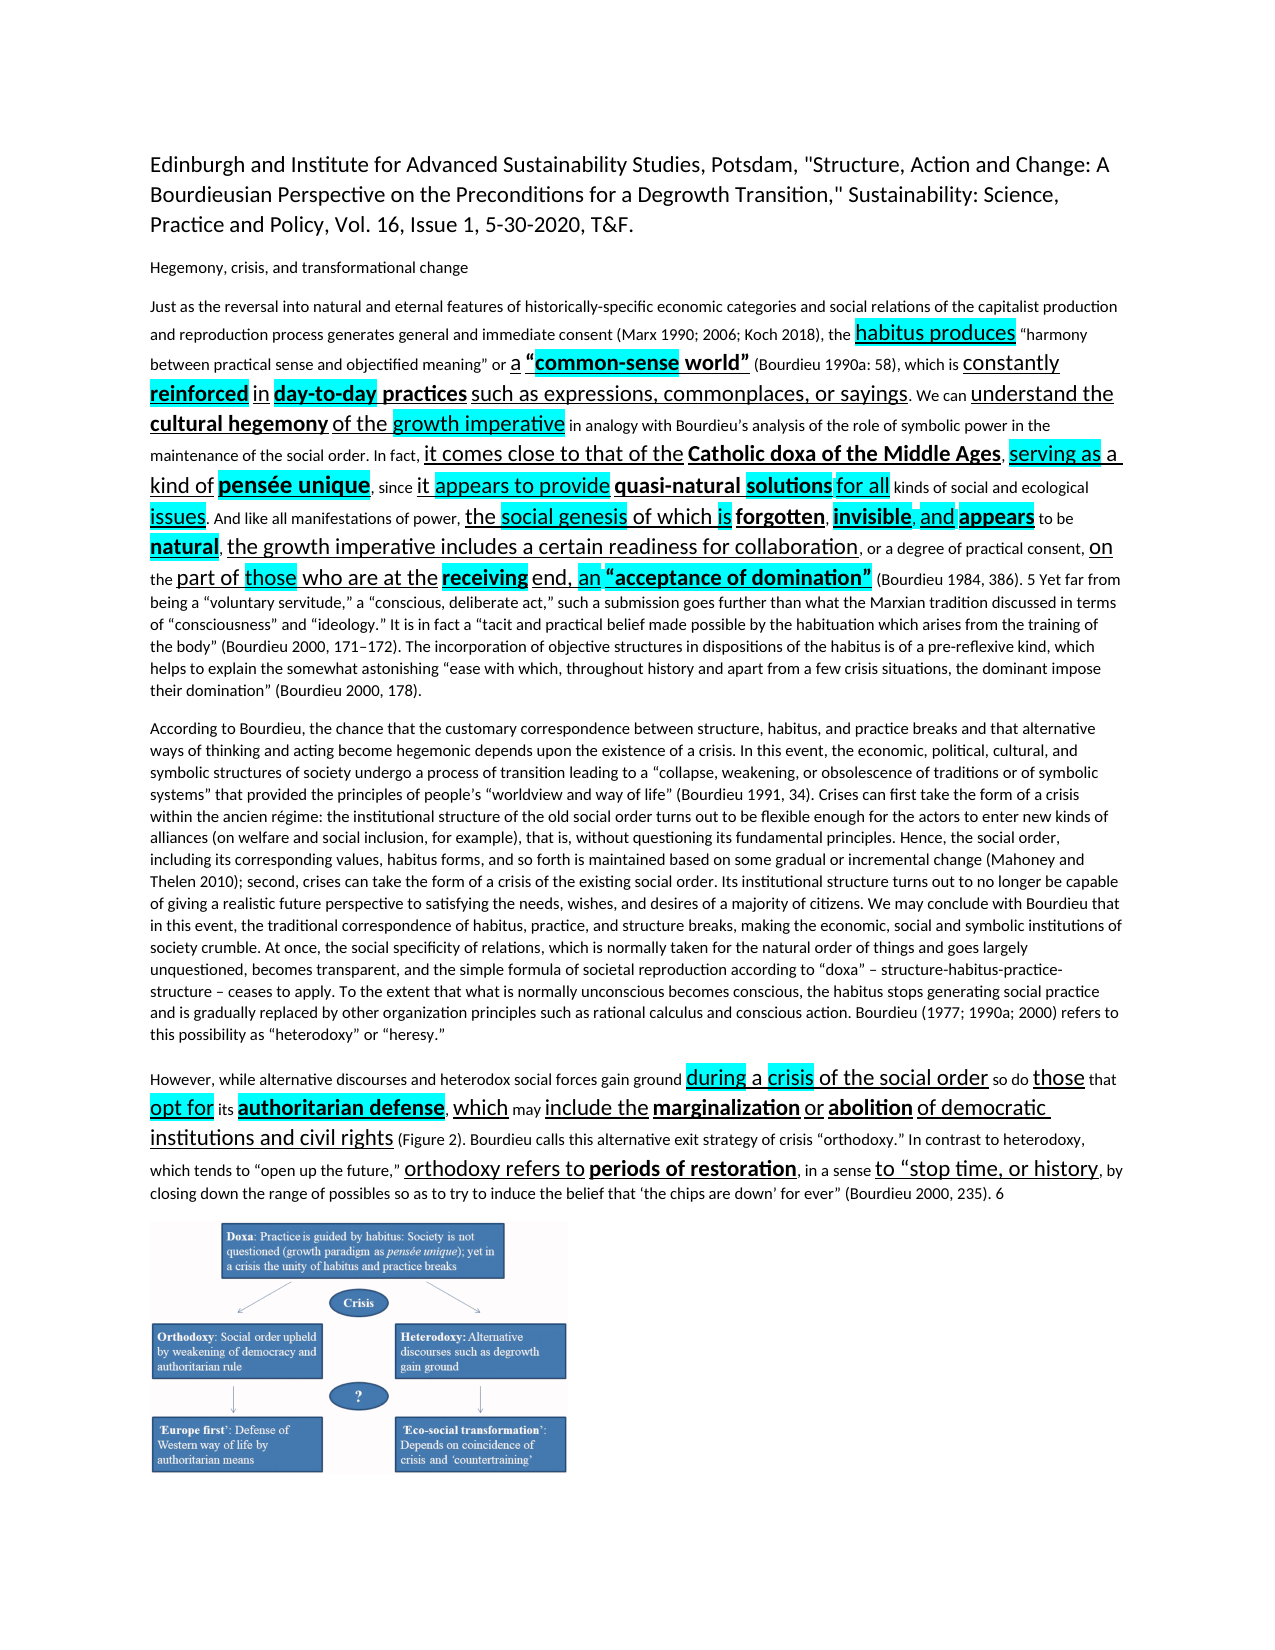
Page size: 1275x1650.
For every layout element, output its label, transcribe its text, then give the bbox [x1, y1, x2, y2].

text Hegemony, crisis, and transformational change [150, 257, 1125, 278]
text However, while alternative discourses and heterodox social forces gain ground during a crisis of the social order so do those that opt for its authoritarian defense, which may include the marginalization or abolition of democratic institutions and civil rights (Figure 2). Bourdieu calls this alternative exit strategy of crisis “orthodoxy.” In contrast to heterodoxy, which tends to “open up the future,” orthodoxy refers to periods of restoration, in a sense to “stop time, or history, by closing down the range of possibles so as to try to induce the belief that ‘the chips are down’ for ever” (Bourdieu 2000, 235). 6 [150, 1063, 1125, 1204]
text According to Bourdieu, the chance that the customary correspondence between structure, habitus, and practice breaks and that alternative ways of thinking and acting become hegemonic depends upon the existence of a crisis. In this event, the economic, political, cultural, and symbolic structures of society undergo a process of transition leading to a “collapse, weakening, or obsolescence of traditions or of symbolic systems” that provided the principles of people’s “worldview and way of life” (Bourdieu 1991, 34). Crises can first take the form of a crisis within the ancien régime: the institutional structure of the old social order turns out to be flexible enough for the actors to enter new kinds of alliances (on welfare and social inclusion, for example), that is, without questioning its fundamental principles. Hence, the social order, including its corresponding values, habitus forms, and so forth is maintained based on some gradual or incremental change (Mahoney and Thelen 2010); second, crises can take the form of a crisis of the existing social order. Its institutional structure turns out to no longer be capable of giving a realistic future perspective to satisfying the needs, wishes, and desires of a majority of citizens. We may conclude with Bourdieu that in this event, the traditional correspondence of habitus, practice, and structure breaks, making the economic, social and symbolic institutions of society crumble. At once, the social specificity of relations, which is normally taken for the natural order of things and goes largely unquestioned, becomes transparent, and the simple formula of societal reproduction according to “doxa” – structure-habitus-practice-structure – ceases to apply. To the extent that what is normally unconscious becomes conscious, the habitus stops generating social practice and is gradually replaced by other organization principles such as rational calculus and conscious action. Bourdieu (1977; 1990a; 2000) refers to this possibility as “heterodoxy” or “heresy.” [150, 718, 1125, 1045]
text Just as the reversal into natural and eternal features of historically-specific economic categories and social relations of the capitalist production and reproduction process generates general and immediate consent (Marx 1990; 2006; Koch 2018), the habitus produces “harmony between practical sense and objectified meaning” or a “common-sense world” (Bourdieu 1990a: 58), which is constantly reinforced in day-to-day practices such as expressions, commonplaces, or sayings. We can understand the cultural hegemony of the growth imperative in analogy with Bourdieu’s analysis of the role of symbolic power in the maintenance of the social order. In fact, it comes close to that of the Catholic doxa of the Middle Ages, serving as a kind of pensée unique, since it appears to provide quasi-natural solutions for all kinds of social and ecological issues. And like all manifestations of power, the social genesis of which is forgotten, invisible, and appears to be natural, the growth imperative includes a certain readiness for collaboration, or a degree of practical consent, on the part of those who are at the receiving end, an “acceptance of domination” (Bourdieu 1984, 386). 5 Yet far from being a “voluntary servitude,” a “conscious, deliberate act,” such a submission goes further than what the Marxian tradition discussed in terms of “consciousness” and “ideology.” It is in fact a “tacit and practical belief made possible by the habituation which arises from the training of the body” (Bourdieu 2000, 171–172). The incorporation of objective structures in dispositions of the habitus is of a pre-reflexive kind, which helps to explain the somewhat astonishing “ease with which, throughout history and apart from a few crisis situations, the dominant impose their domination” (Bourdieu 2000, 178). [150, 296, 1125, 700]
picture [150, 1221, 568, 1474]
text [150, 150, 1125, 238]
